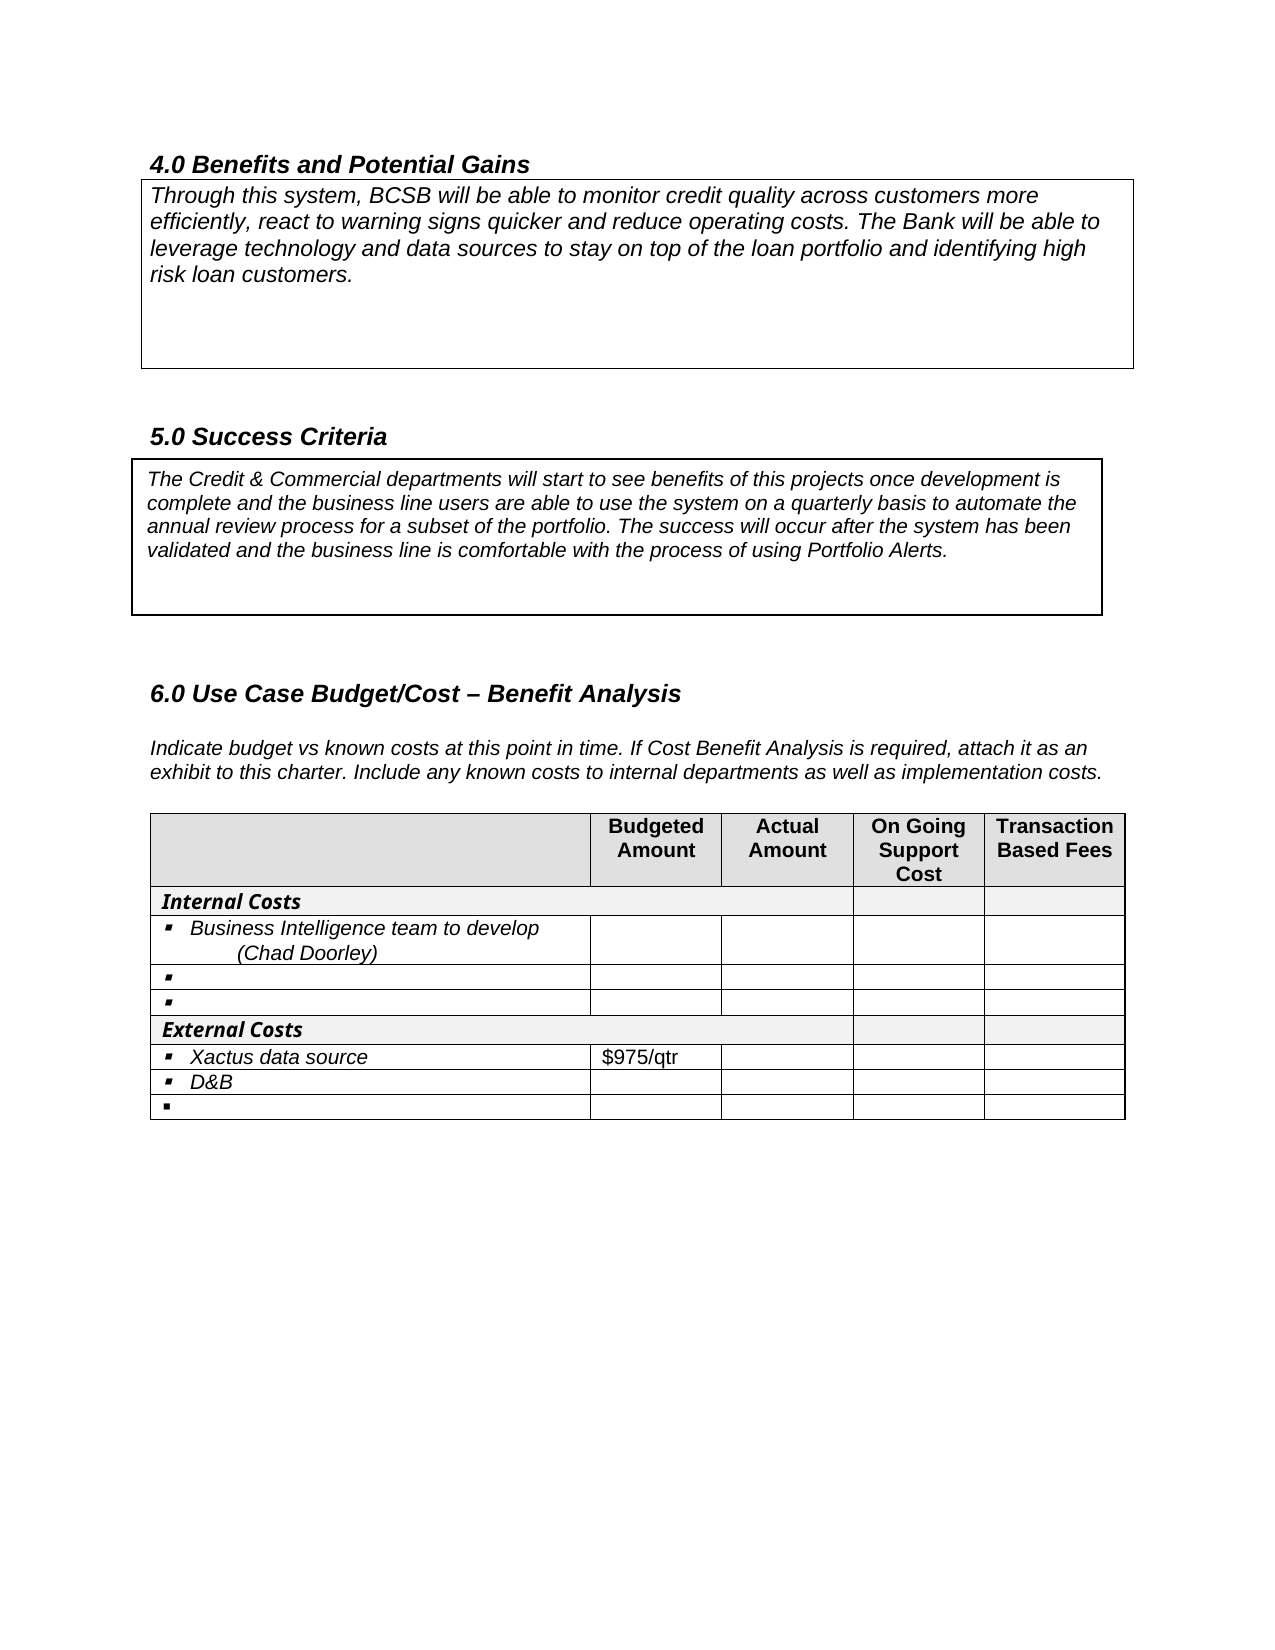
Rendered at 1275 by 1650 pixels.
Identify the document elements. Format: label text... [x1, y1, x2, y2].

table_cell [722, 1045, 853, 1069]
table_cell Business Intelligence team to develop (Chad Doorley) [151, 916, 590, 964]
table_cell $975/qtr [591, 1045, 721, 1069]
text 5.0 Success Criteria [150, 422, 1125, 451]
table_cell [985, 1095, 1124, 1119]
table_cell [151, 990, 590, 1014]
text Through this system, BCSB will be able to monitor credit quality across customers more efficiently, react to warning signs quicker and reduce operating costs. The Bank will be able to leverage technology and data sources to stay on top of the loan portfolio and identifying high risk loan customers. [142, 180, 1133, 287]
table_cell [985, 1070, 1124, 1094]
table_cell [722, 1095, 853, 1119]
table_cell Internal Costs [151, 887, 853, 915]
table_cell [985, 965, 1124, 989]
table_cell Xactus data source [151, 1045, 590, 1069]
text Indicate budget vs known costs at this point in time. If Cost Benefit Analysis is required, attach it as an exhibit to this charter. Include any known costs to internal departments as well as implementation costs. [150, 736, 1125, 784]
table_cell [722, 1070, 853, 1094]
table_cell [591, 916, 721, 964]
table_cell D&B [151, 1070, 590, 1094]
table_cell [985, 887, 1124, 915]
text 4.0 Benefits and Potential Gains [150, 150, 1125, 179]
table_cell [591, 1095, 721, 1119]
subtitle 6.0 Use Case Budget/Cost – Benefit Analysis [150, 679, 1125, 707]
table_cell [985, 916, 1124, 964]
table_cell [722, 990, 853, 1014]
table_cell [985, 1016, 1124, 1044]
table_header Actual Amount [722, 814, 853, 886]
table_cell [854, 887, 984, 915]
table_header Budgeted Amount [591, 814, 721, 886]
table_cell [854, 1016, 984, 1044]
table_header [151, 814, 590, 886]
table_cell [151, 1095, 590, 1119]
table_cell [985, 1045, 1124, 1069]
table_cell [854, 965, 984, 989]
table_cell [854, 1045, 984, 1069]
table_cell [722, 916, 853, 964]
table_cell [722, 965, 853, 989]
table_header On Going Support Cost [854, 814, 984, 886]
table_header Transaction Based Fees [985, 814, 1124, 886]
table_cell External Costs [151, 1016, 853, 1044]
table_cell [591, 1070, 721, 1094]
table_cell [151, 965, 590, 989]
table_cell [854, 990, 984, 1014]
table_cell [854, 916, 984, 964]
table_cell [854, 1095, 984, 1119]
table_cell [591, 965, 721, 989]
table_cell [591, 990, 721, 1014]
table_cell [985, 990, 1124, 1014]
table_cell [854, 1070, 984, 1094]
